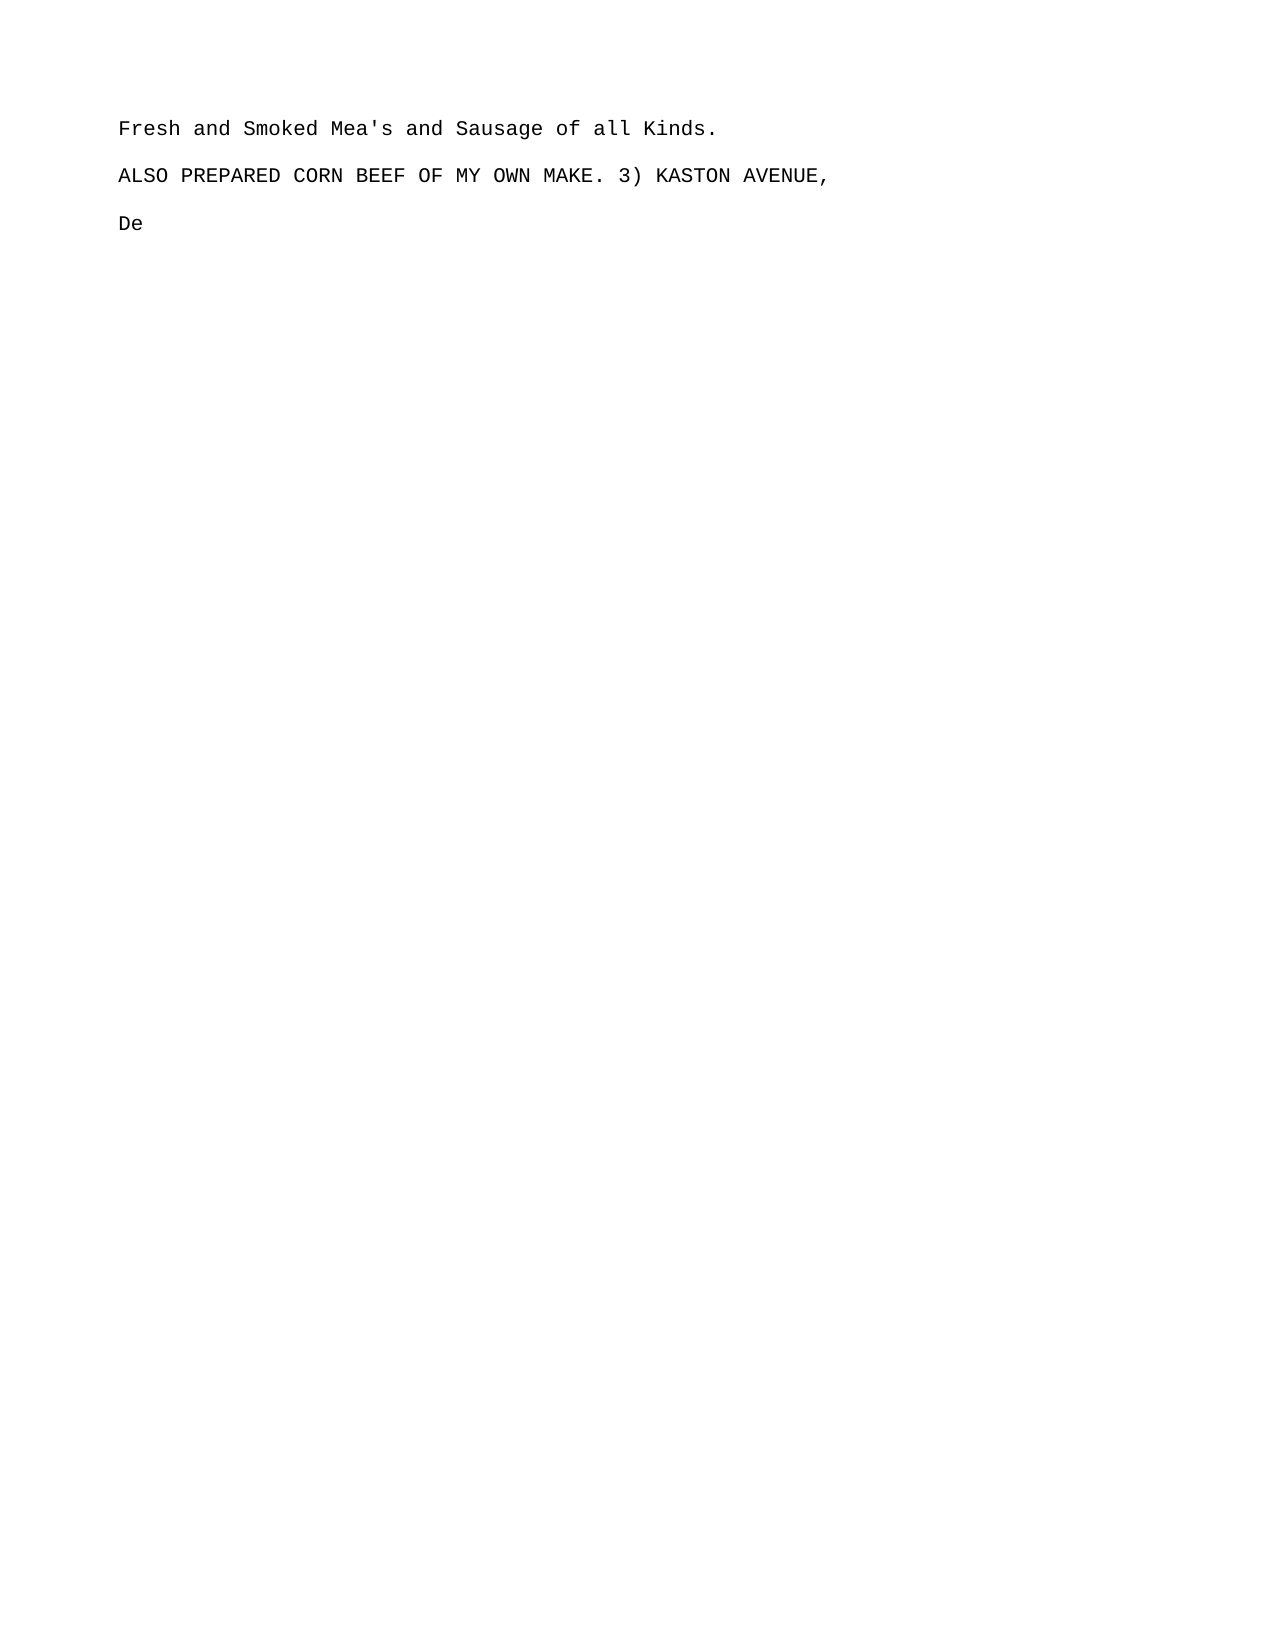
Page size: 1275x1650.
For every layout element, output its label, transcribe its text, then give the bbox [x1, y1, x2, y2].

text De [118, 213, 1157, 236]
text Fresh and Smoked Mea's and Sausage of all Kinds. [118, 118, 1157, 142]
text ALSO PREPARED CORN BEEF OF MY OWN MAKE. 3) KASTON AVENUE, [118, 165, 1157, 189]
